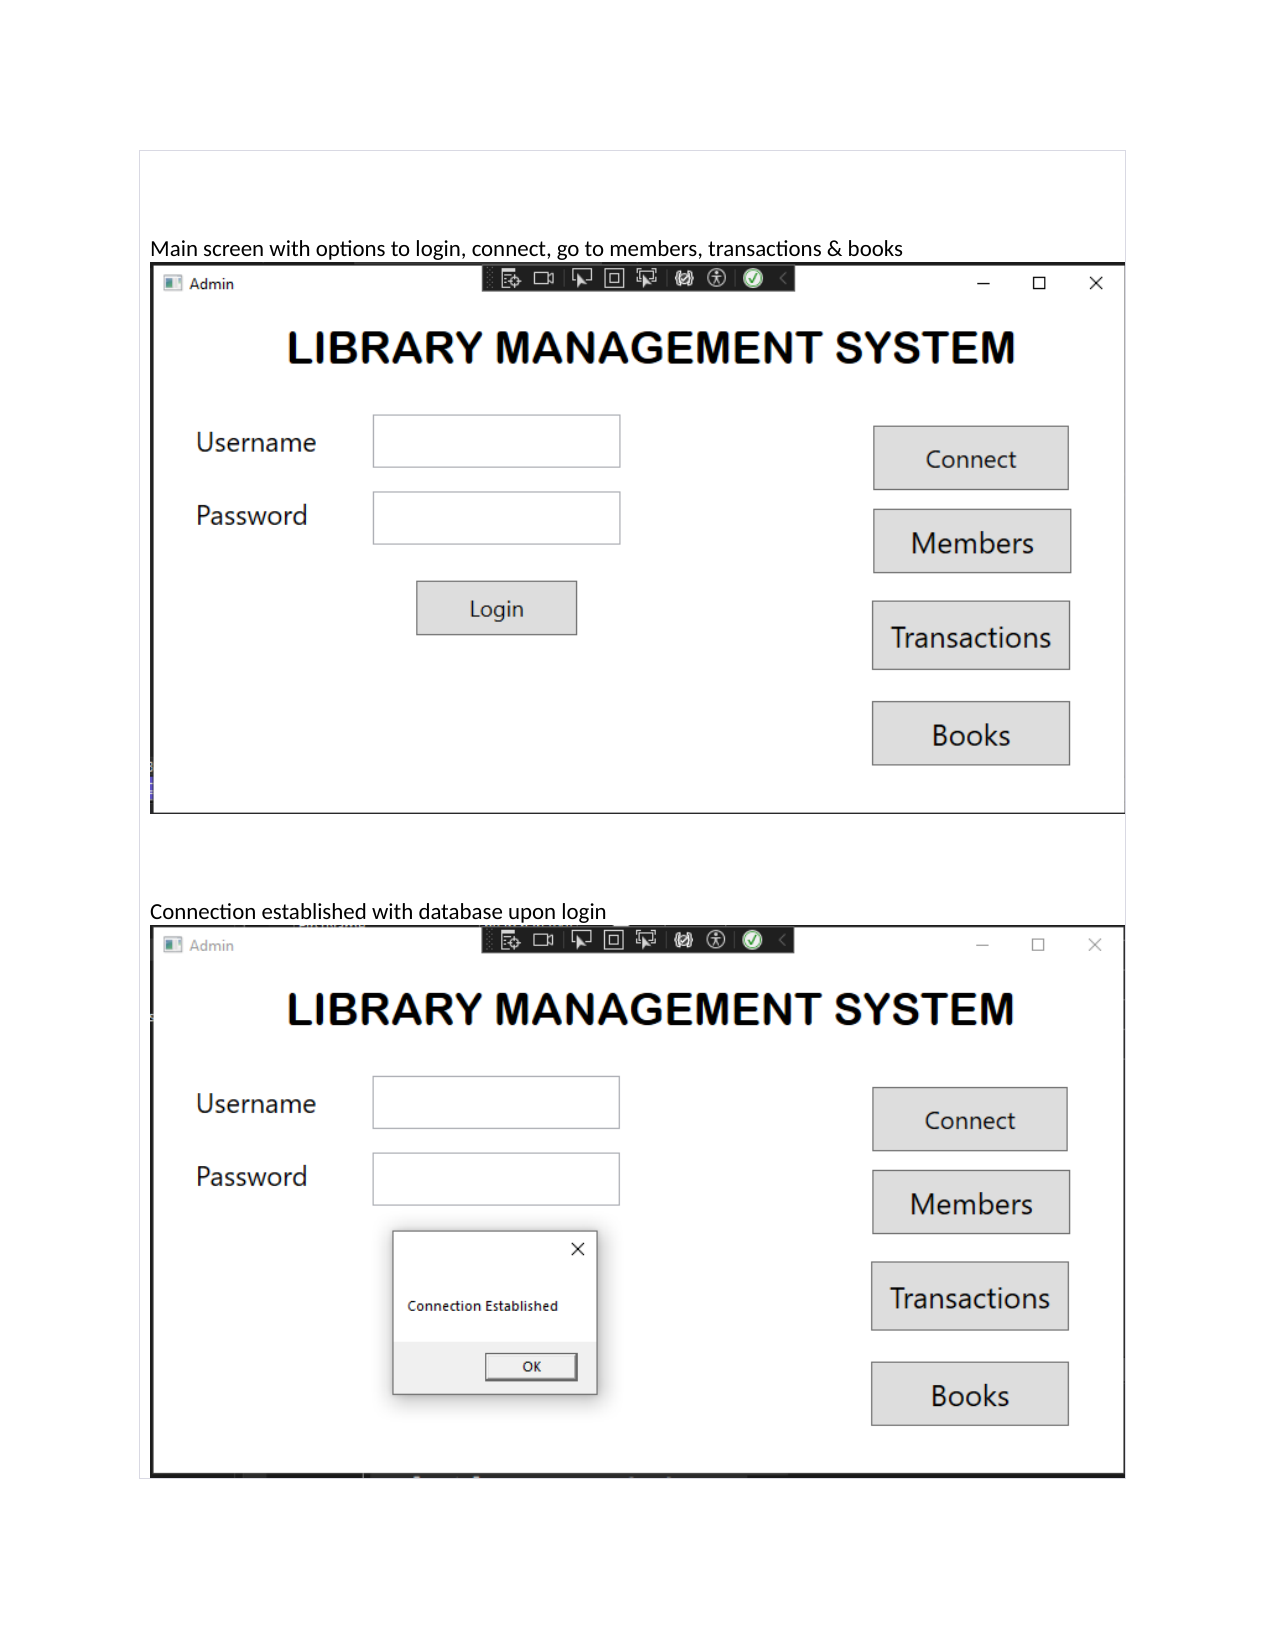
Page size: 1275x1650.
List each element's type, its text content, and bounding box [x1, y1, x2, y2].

picture [150, 262, 1125, 814]
picture [150, 925, 1125, 1478]
text Main screen with options to login, connect, go to members, transactions & books [150, 234, 1125, 262]
text Connection established with database upon login [150, 897, 1125, 925]
